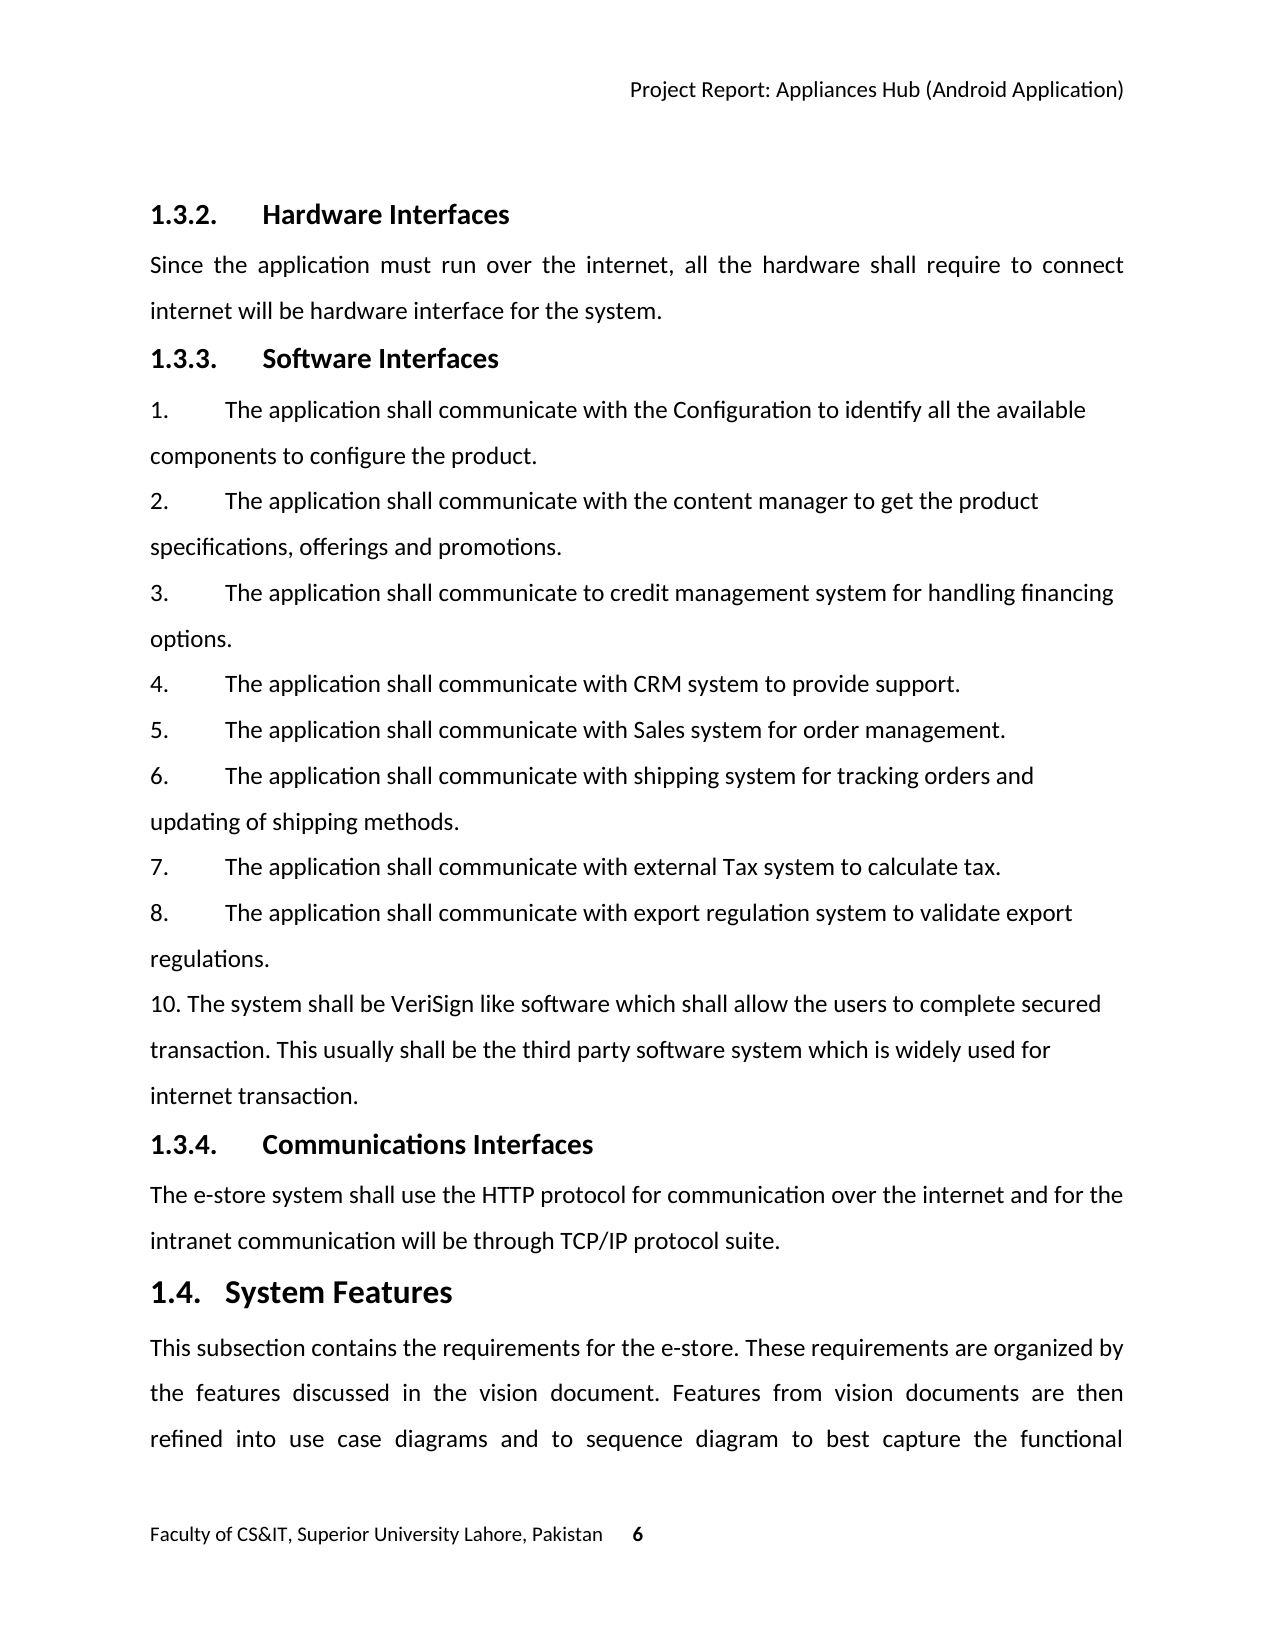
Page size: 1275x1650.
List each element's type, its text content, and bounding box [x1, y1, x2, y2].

text The e-store system shall use the HTTP protocol for communication over the internet and for the intranet communication will be through TCP/IP protocol suite. [150, 1179, 1125, 1255]
text 4. The application shall communicate with CRM system to provide support. [150, 668, 1125, 699]
text 6. The application shall communicate with shipping system for tracking orders and updating of shipping methods. [150, 760, 1125, 836]
text 10. The system shall be VeriSign like software which shall allow the users to complete secured transaction. This usually shall be the third party software system which is widely used for internet transaction. [150, 988, 1125, 1111]
list System Features [150, 1271, 1125, 1311]
list Hardware Interfaces [150, 196, 1125, 231]
text 1. The application shall communicate with the Configuration to identify all the available components to configure the product. [150, 394, 1125, 470]
text 7. The application shall communicate with external Tax system to calculate tax. [150, 851, 1125, 882]
list Software Interfaces [150, 341, 1125, 376]
text 3. The application shall communicate to credit management system for handling financing options. [150, 577, 1125, 653]
text 5. The application shall communicate with Sales system for order management. [150, 714, 1125, 745]
text 2. The application shall communicate with the content manager to get the product specifications, offerings and promotions. [150, 486, 1125, 562]
list Communications Interfaces [150, 1126, 1125, 1161]
text 8. The application shall communicate with export regulation system to validate export regulations. [150, 897, 1125, 973]
text Since the application must run over the internet, all the hardware shall require to connect internet will be hardware interface for the system. [150, 249, 1125, 325]
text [150, 1332, 1125, 1454]
